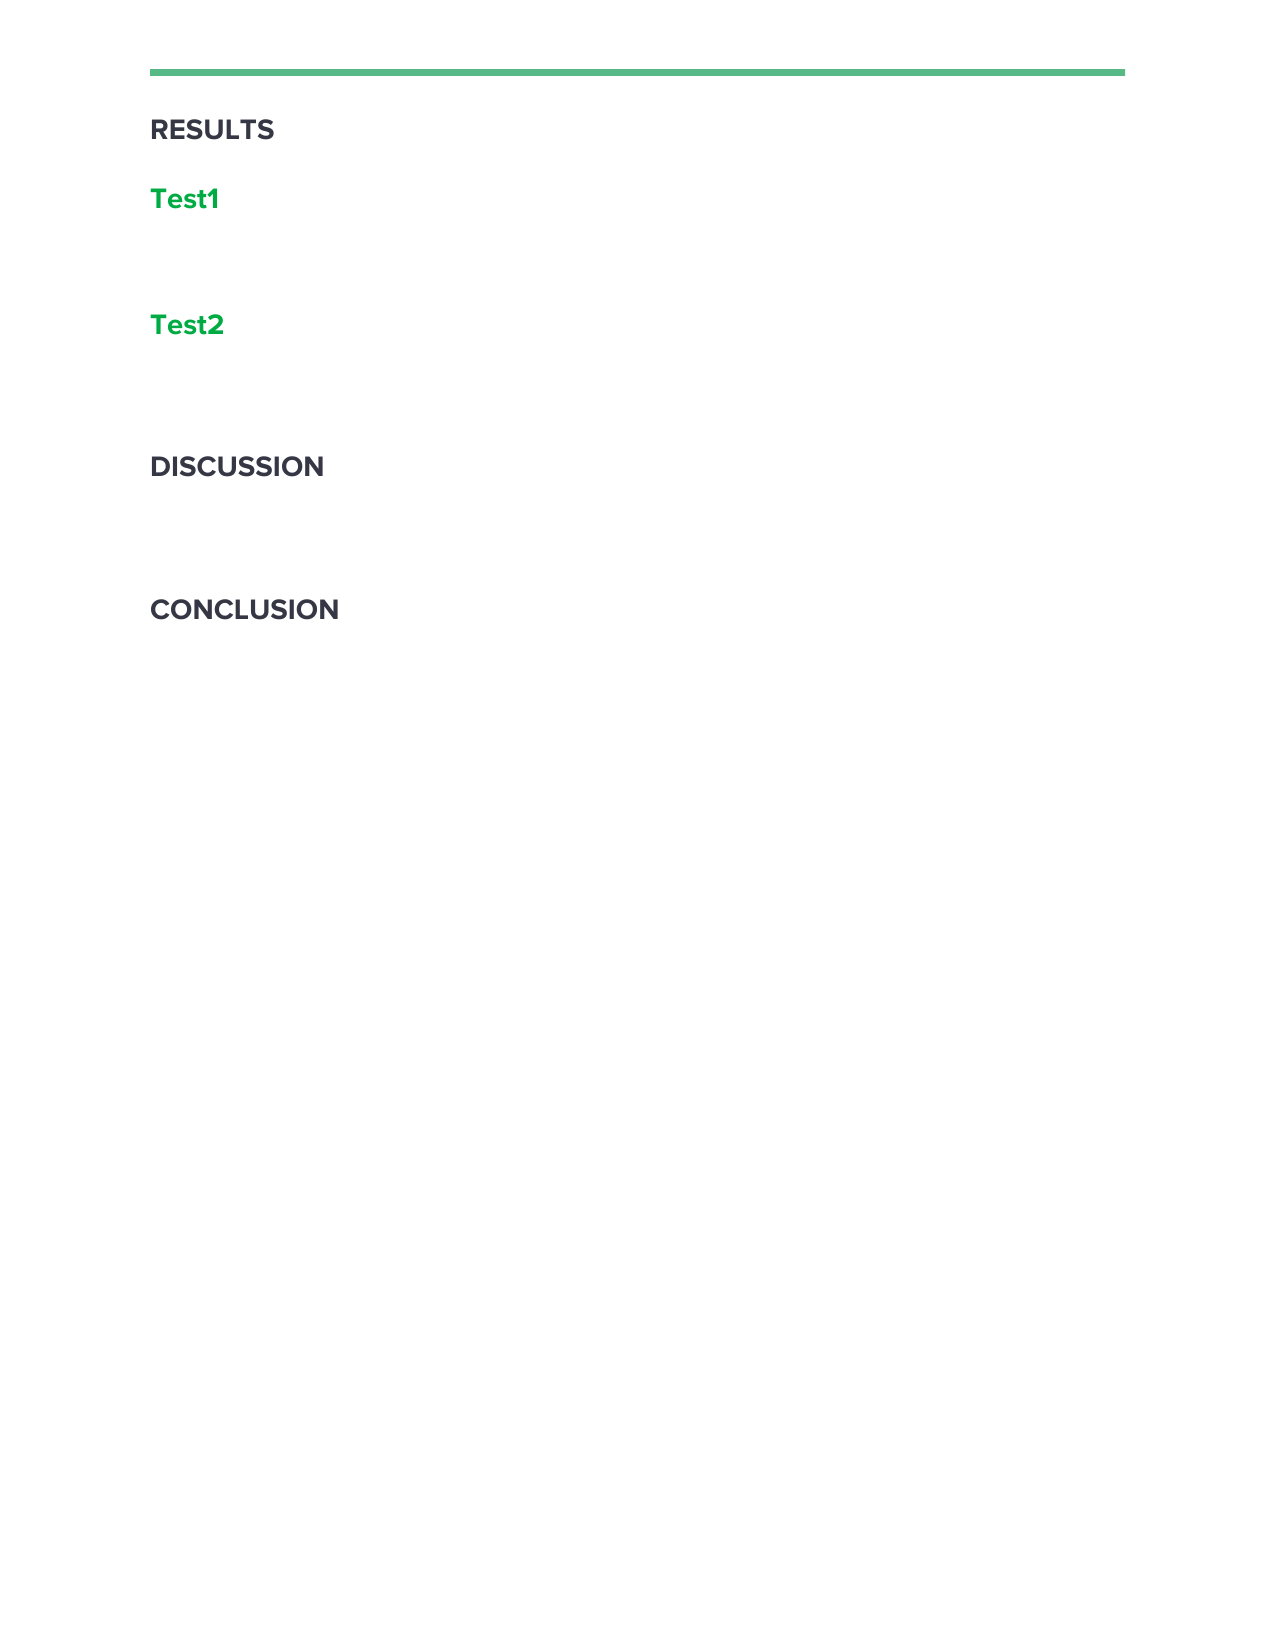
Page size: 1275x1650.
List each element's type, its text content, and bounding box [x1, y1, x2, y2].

subtitle DISCUSSION [150, 450, 1125, 485]
subtitle Test2 [150, 307, 1125, 343]
picture [150, 69, 1125, 76]
subtitle Test1 [150, 181, 1125, 217]
subtitle CONCLUSION [150, 592, 1125, 628]
subtitle RESULTS [150, 112, 1125, 148]
